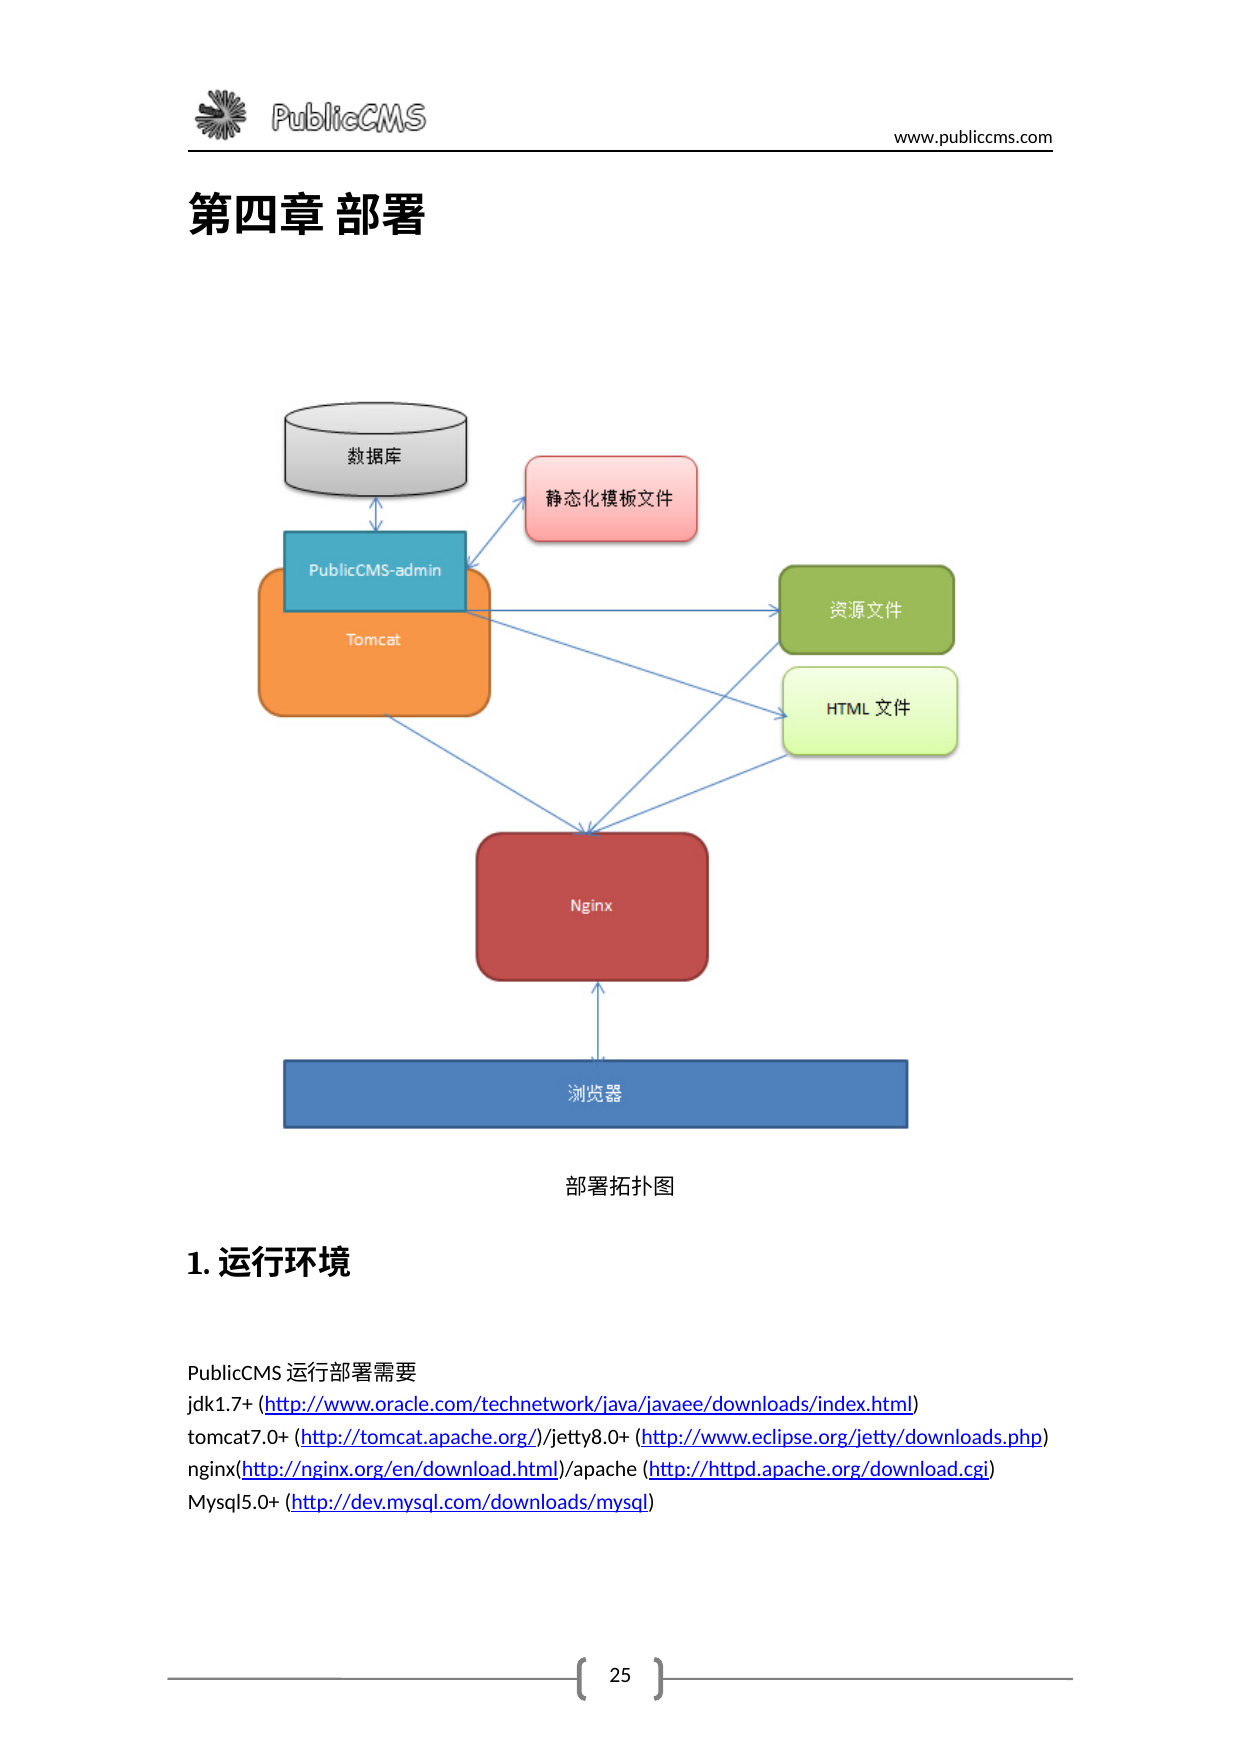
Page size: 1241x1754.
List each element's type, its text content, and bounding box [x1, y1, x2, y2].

text PublicCMS运行部署需要 [187, 1355, 1053, 1387]
text tomcat7.0+ (http://tomcat.apache.org/)/jetty8.0+ (http://www.eclipse.org/jetty/downloads.php) [187, 1420, 1053, 1452]
text Mysql5.0+ (http://dev.mysql.com/downloads/mysql) [187, 1485, 1053, 1517]
subtitle 部署 [187, 163, 1053, 260]
picture [231, 388, 1009, 1160]
text jdk1.7+ (http://www.oracle.com/technetwork/java/javaee/downloads/index.html) [187, 1387, 1053, 1420]
text 部署拓扑图 [187, 1168, 1053, 1201]
text nginx(http://nginx.org/en/download.html)/apache (http://httpd.apache.org/download.cgi) [187, 1452, 1053, 1485]
picture [187, 88, 438, 144]
subtitle 运行环境 [187, 1228, 1053, 1293]
